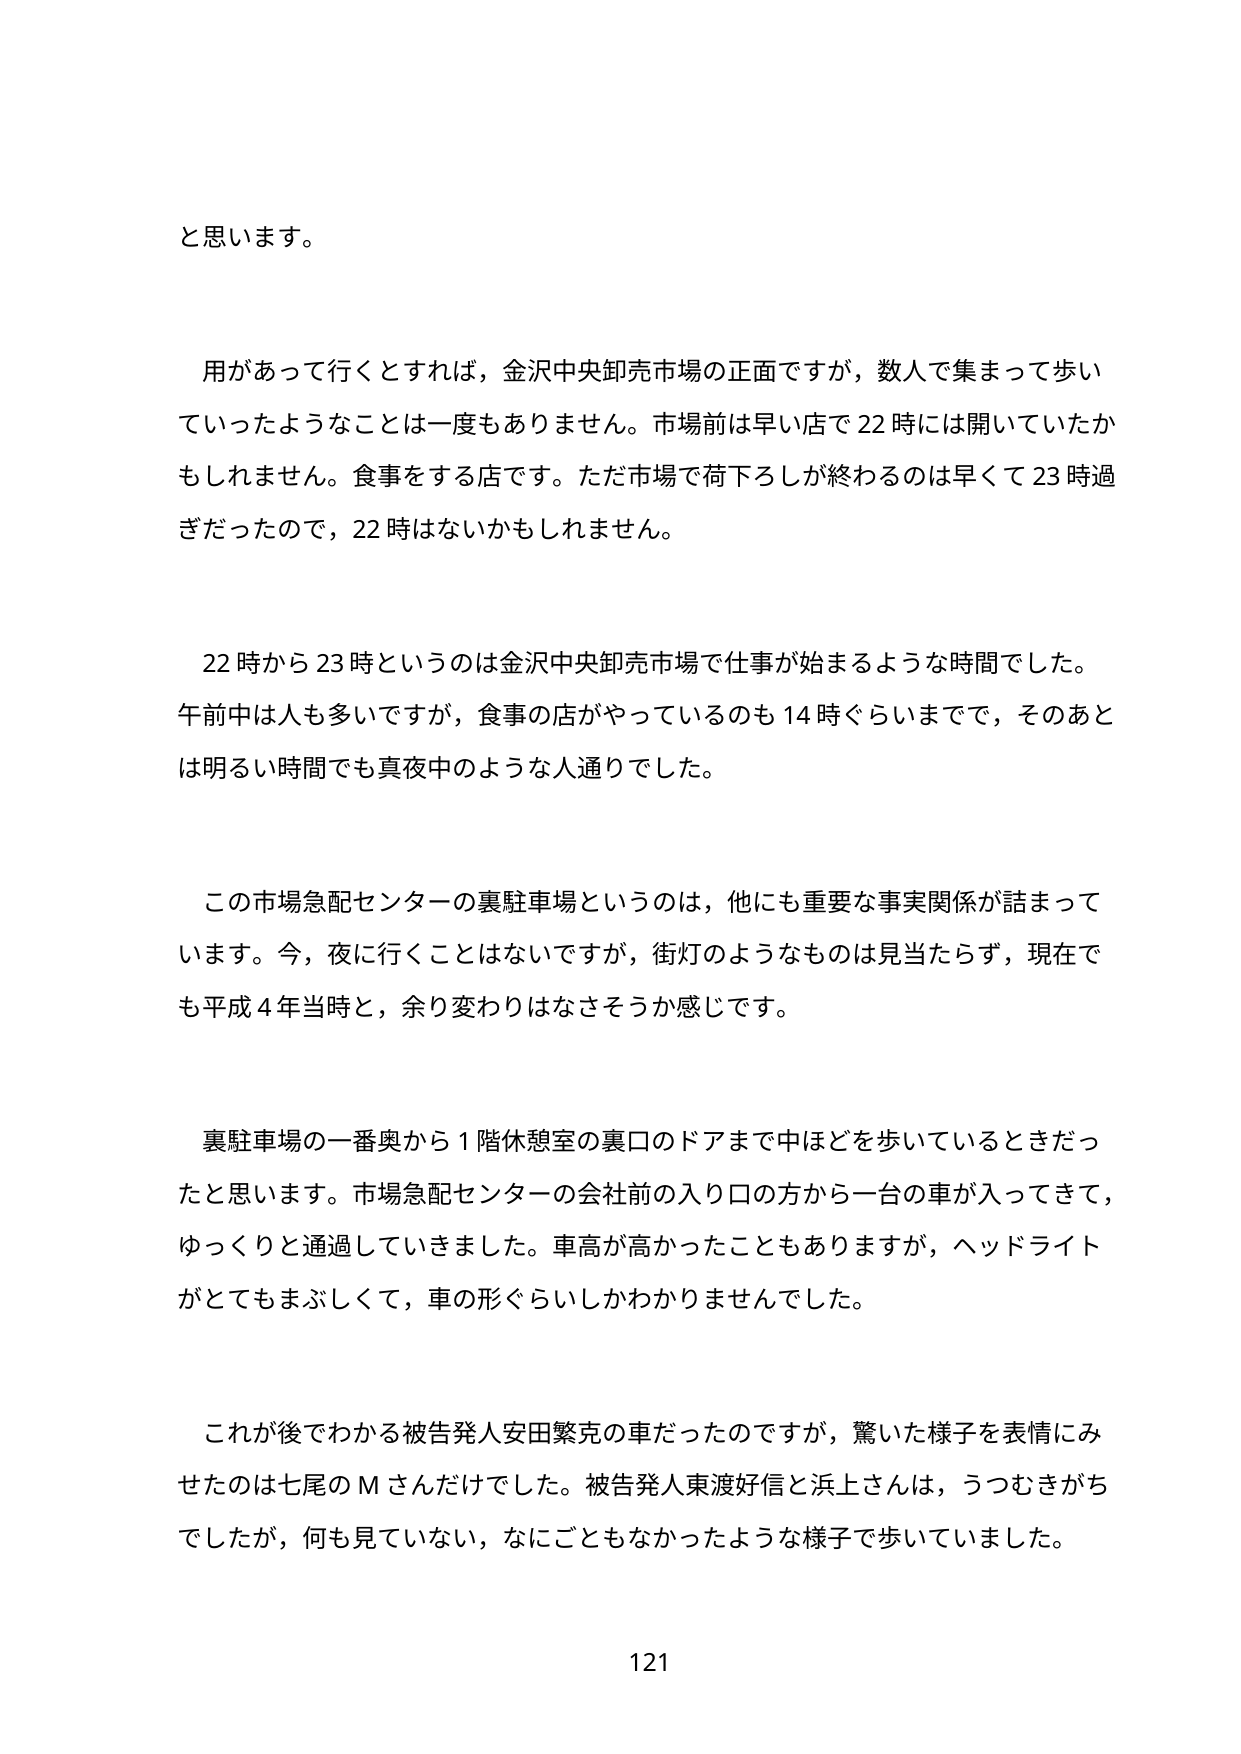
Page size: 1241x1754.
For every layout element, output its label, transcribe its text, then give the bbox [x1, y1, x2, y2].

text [177, 209, 1122, 262]
text 22時から23時というのは金沢中央卸売市場で仕事が始まるような時間でした。午前中は人も多いですが，食事の店がやっているのも14時ぐらいまでで，そのあとは明るい時間でも真夜中のような人通りでした。 [177, 635, 1122, 793]
text 用があって行くとすれば，金沢中央卸売市場の正面ですが，数人で集まって歩いていったようなことは一度もありません。市場前は早い店で22時には開いていたかもしれません。食事をする店です。ただ市場で荷下ろしが終わるのは早くて23時過ぎだったので，22時はないかもしれません。 [177, 343, 1122, 553]
text 裏駐車場の一番奥から1階休憩室の裏口のドアまで中ほどを歩いているときだったと思います。市場急配センターの会社前の入り口の方から一台の車が入ってきて，ゆっくりと通過していきました。車高が高かったこともありますが，ヘッドライトがとてもまぶしくて，車の形ぐらいしかわかりませんでした。 [177, 1113, 1122, 1323]
text これが後でわかる被告発人安田繁克の車だったのですが，驚いた様子を表情にみせたのは七尾のMさんだけでした。被告発人東渡好信と浜上さんは，うつむきがちでしたが，何も見ていない，なにごともなかったような様子で歩いていました。 [177, 1405, 1122, 1563]
text この市場急配センターの裏駐車場というのは，他にも重要な事実関係が詰まっています。今，夜に行くことはないですが，街灯のようなものは見当たらず，現在でも平成4年当時と，余り変わりはなさそうか感じです。 [177, 874, 1122, 1032]
